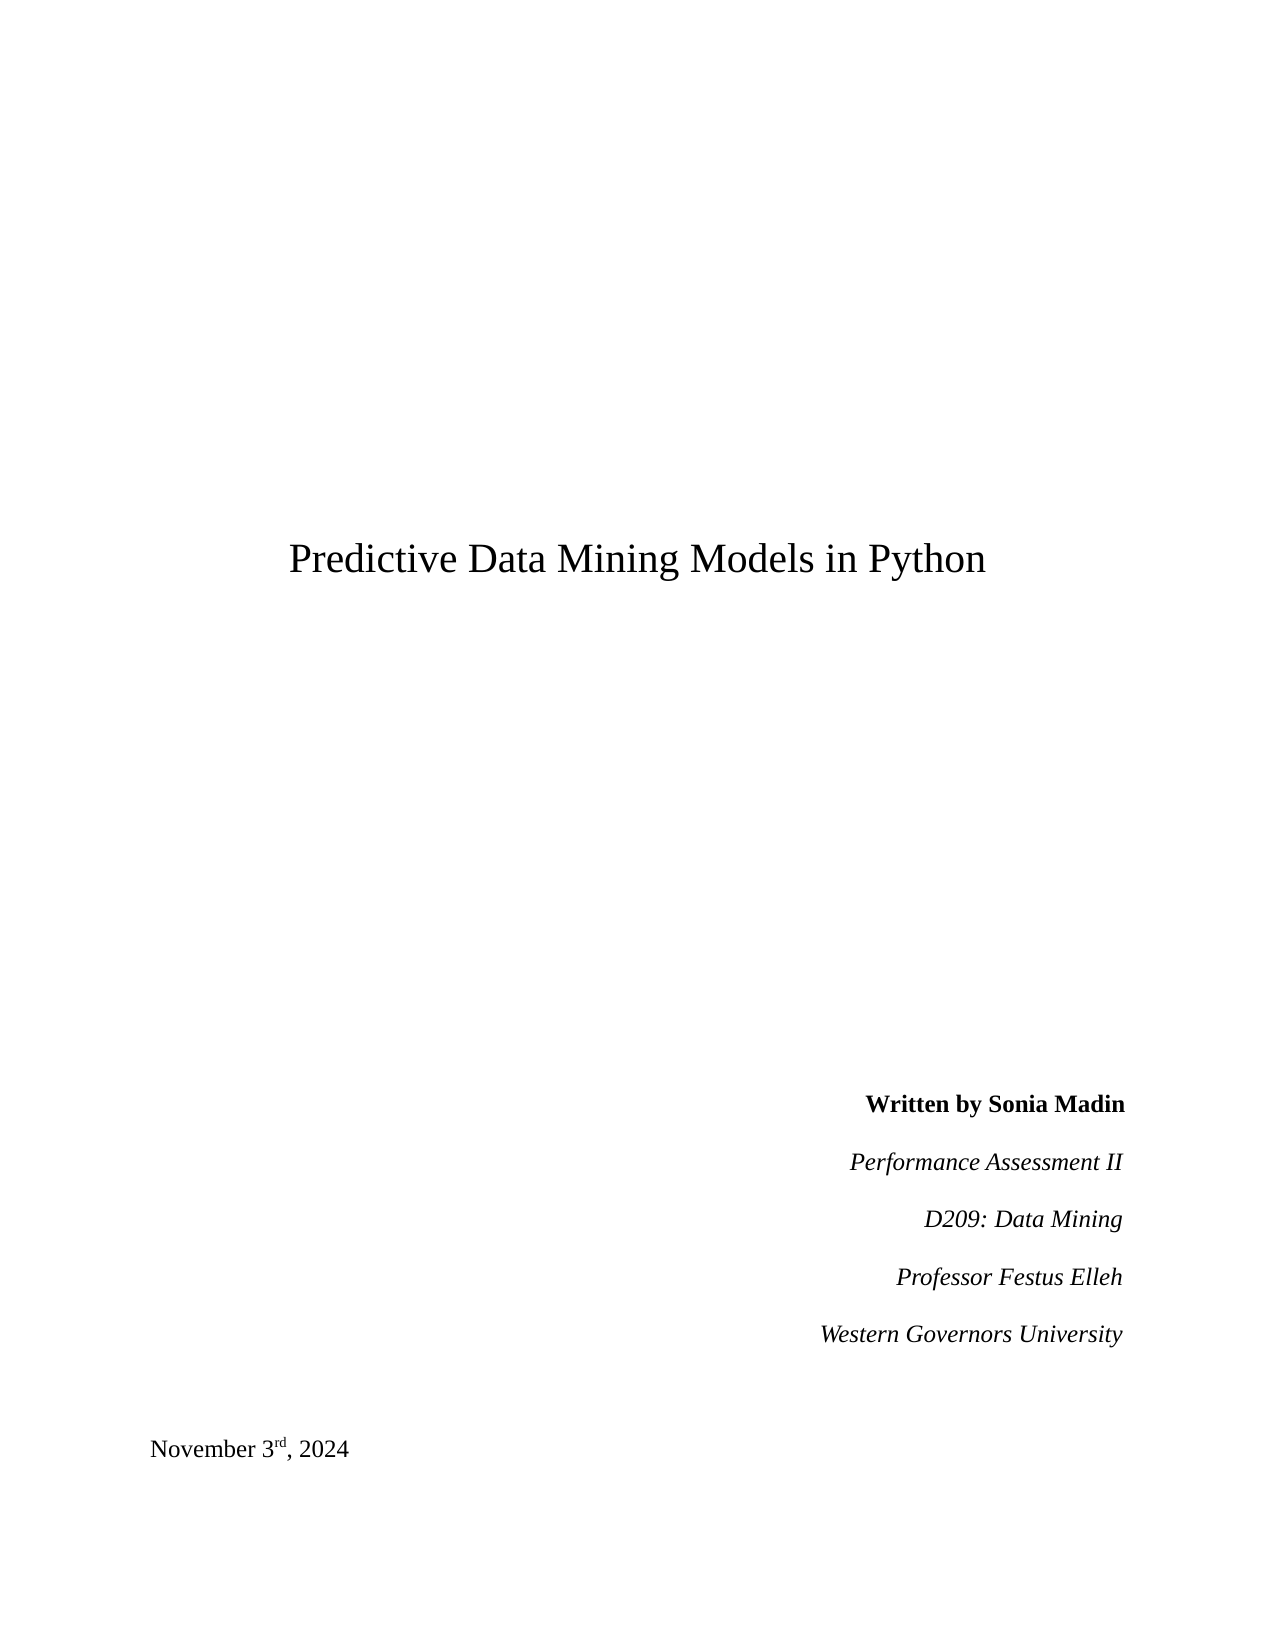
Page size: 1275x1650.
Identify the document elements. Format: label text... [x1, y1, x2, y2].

title D209: Data Mining [150, 1204, 1125, 1233]
title Western Governors University [150, 1319, 1125, 1348]
text Predictive Data Mining Models in Python [150, 533, 1125, 581]
title November 3rd, 2024 [150, 1434, 1125, 1463]
title Professor Festus Elleh [150, 1262, 1125, 1290]
title Written by Sonia Madin [150, 1089, 1125, 1118]
title Performance Assessment II [150, 1147, 1125, 1175]
